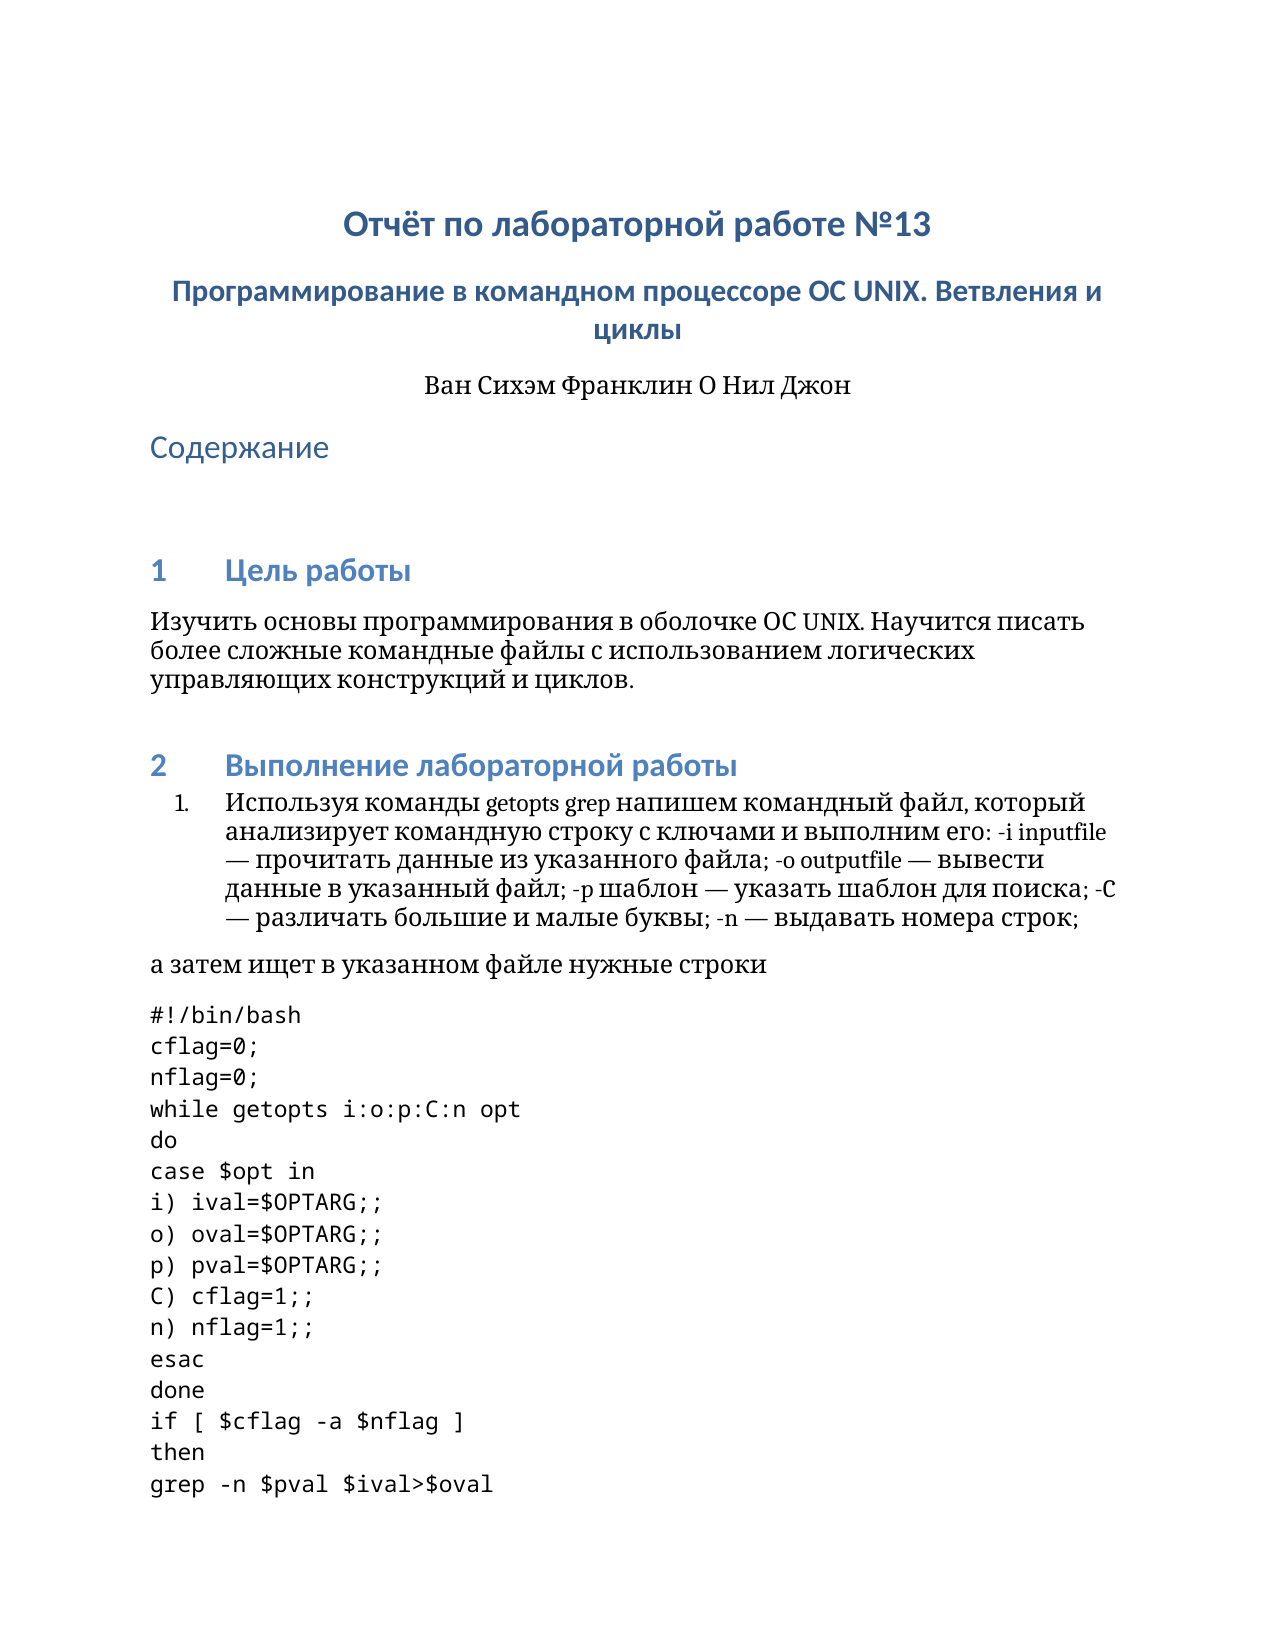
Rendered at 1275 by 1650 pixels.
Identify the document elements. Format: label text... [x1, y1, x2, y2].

text а затем ищет в указанном файле нужные строки [150, 951, 1125, 980]
subtitle Программирование в командном процессоре ОС UNIX. Ветвления и циклы [150, 271, 1125, 347]
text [150, 999, 1125, 1499]
subtitle 1 Цель работы [150, 548, 1125, 589]
text Изучить основы программирования в оболочке ОС UNIX. Научится писать более сложные командные файлы с использованием логических управляющих конструкций и циклов. [150, 608, 1125, 694]
title Отчёт по лабораторной работе №13 [150, 200, 1125, 246]
subtitle 2 Выполнение лабораторной работы [150, 744, 1125, 785]
text Ван Сихэм Франклин О Нил Джон [150, 372, 1125, 401]
list Используя команды getopts grep напишем командный файл, который анализирует командную строку с ключами и выполним его: -i inputfile — прочитать данные из указанного файла; -o outputfile — вывести данные в указанный файл; -p шаблон — указать шаблон для поиска; -C — различать большие и малые буквы; -n — выдавать номера строк; [175, 789, 1125, 932]
